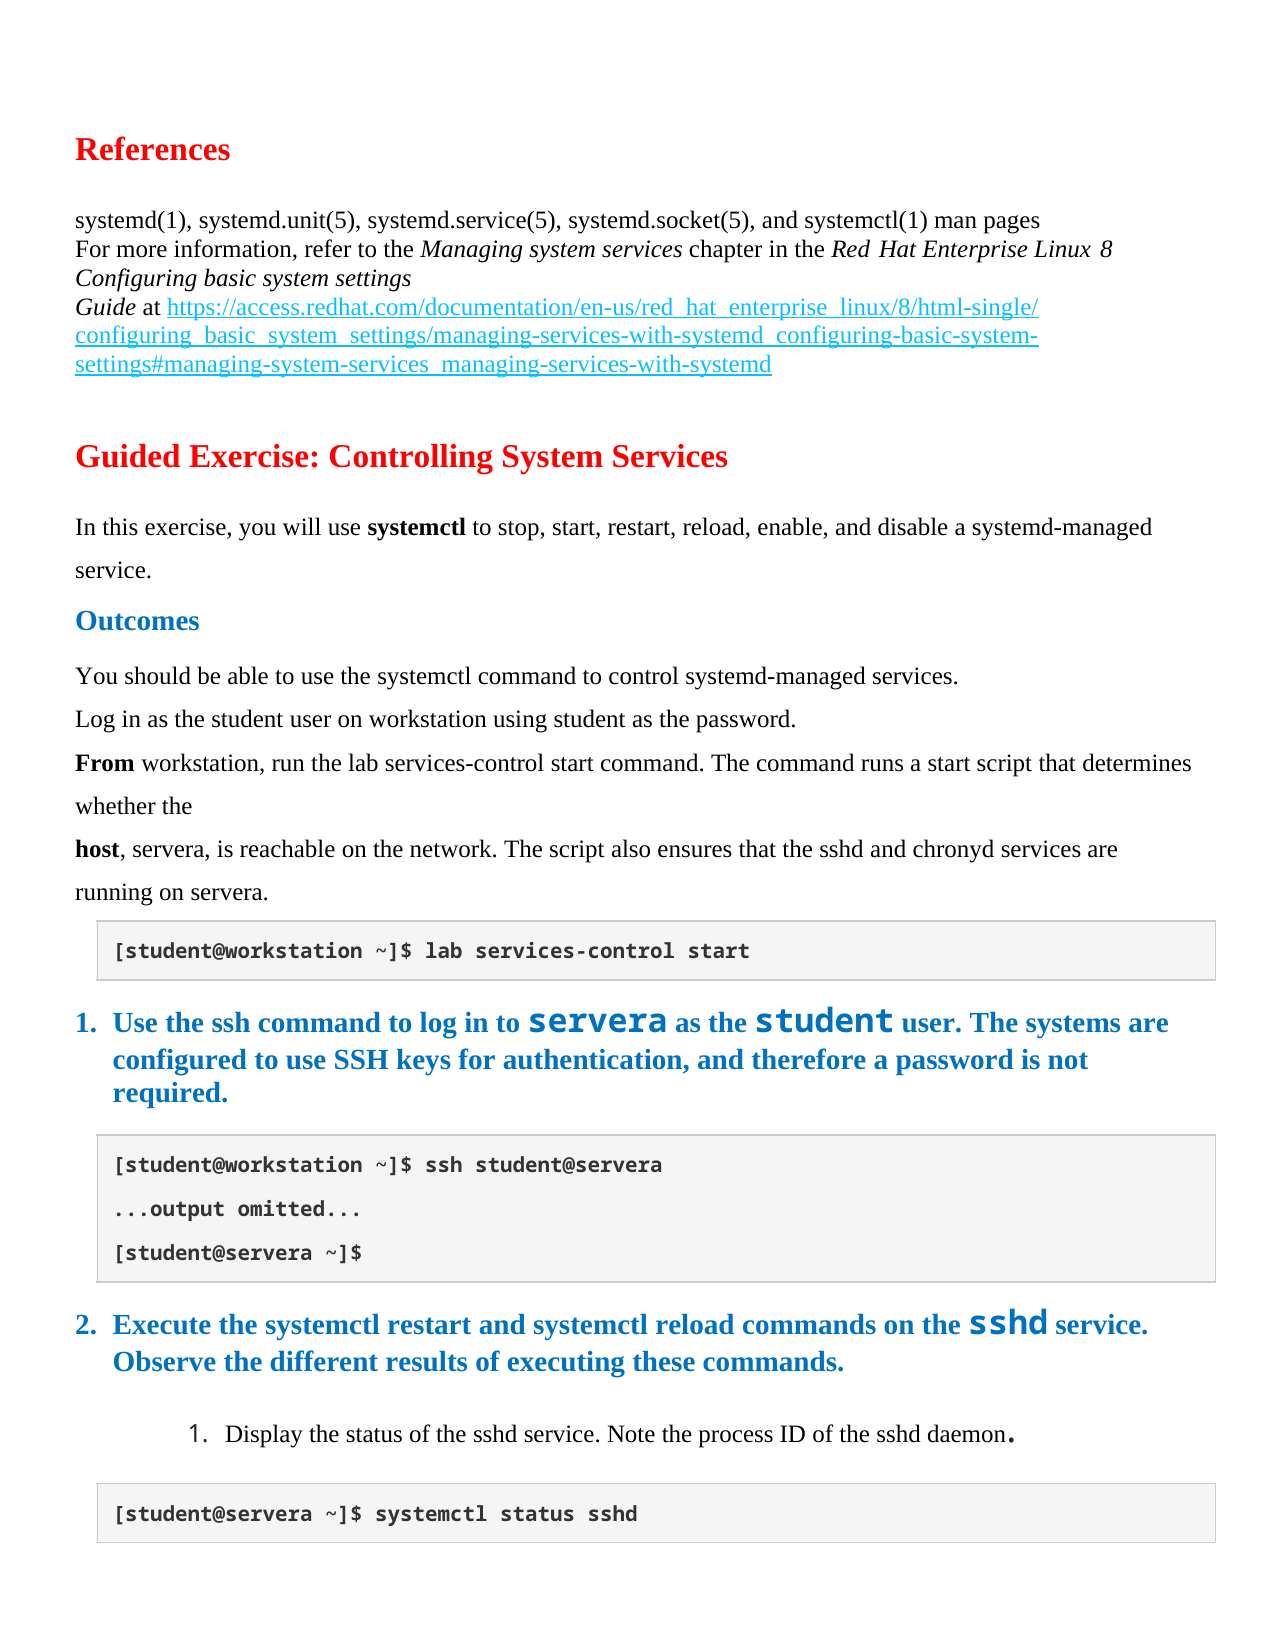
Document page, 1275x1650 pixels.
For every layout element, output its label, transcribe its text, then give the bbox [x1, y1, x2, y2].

text [student@servera ~]$ systemctl status sshd [98, 1484, 1215, 1542]
text systemd(1), systemd.unit(5), systemd.service(5), systemd.socket(5), and systemctl(1) man pages [75, 205, 1200, 234]
text Log in as the student user on workstation using student as the password. [75, 704, 1200, 733]
subtitle Execute the systemctl restart and systemctl reload commands on the sshd service. Observe the different results of executing these commands. [75, 1298, 1200, 1377]
text [student@servera ~]$ [98, 1222, 1215, 1281]
text For more information, refer to the Managing system services chapter in the Red Hat Enterprise Linux 8 Configuring basic system settings Guide at https://access.redhat.com/documentation/en-us/red_hat_enterprise_linux/8/html-single/configuring_basic_system_settings/managing-services-with-systemd_configuring-basic-system-settings#managing-system-services_managing-services-with-systemd [75, 234, 1200, 378]
subtitle References [75, 129, 1200, 167]
text ...output omitted... [98, 1178, 1215, 1222]
text [student@workstation ~]$ lab services-control start [98, 922, 1215, 979]
text You should be able to use the systemctl command to control systemd-managed services. [75, 661, 1200, 690]
text In this exercise, you will use systemctl to stop, start, restart, reload, enable, and disable a systemd-managed service. [75, 512, 1200, 584]
subtitle Outcomes [75, 603, 1200, 636]
subtitle Use the ssh command to log in to servera as the student user. The systems are configured to use SSH keys for authentication, and therefore a password is not required. [75, 997, 1200, 1109]
list Display the status of the sshd service. Note the process ID of the sshd daemon. [187, 1402, 1200, 1453]
subtitle Guided Exercise: Controlling System Services [75, 436, 1200, 474]
text From workstation, run the lab services-control start command. The command runs a start script that determines whether the [75, 748, 1200, 819]
text [student@workstation ~]$ ssh student@servera [98, 1136, 1215, 1178]
text host, servera, is reachable on the network. The script also ensures that the sshd and chronyd services are running on servera. [75, 834, 1200, 906]
